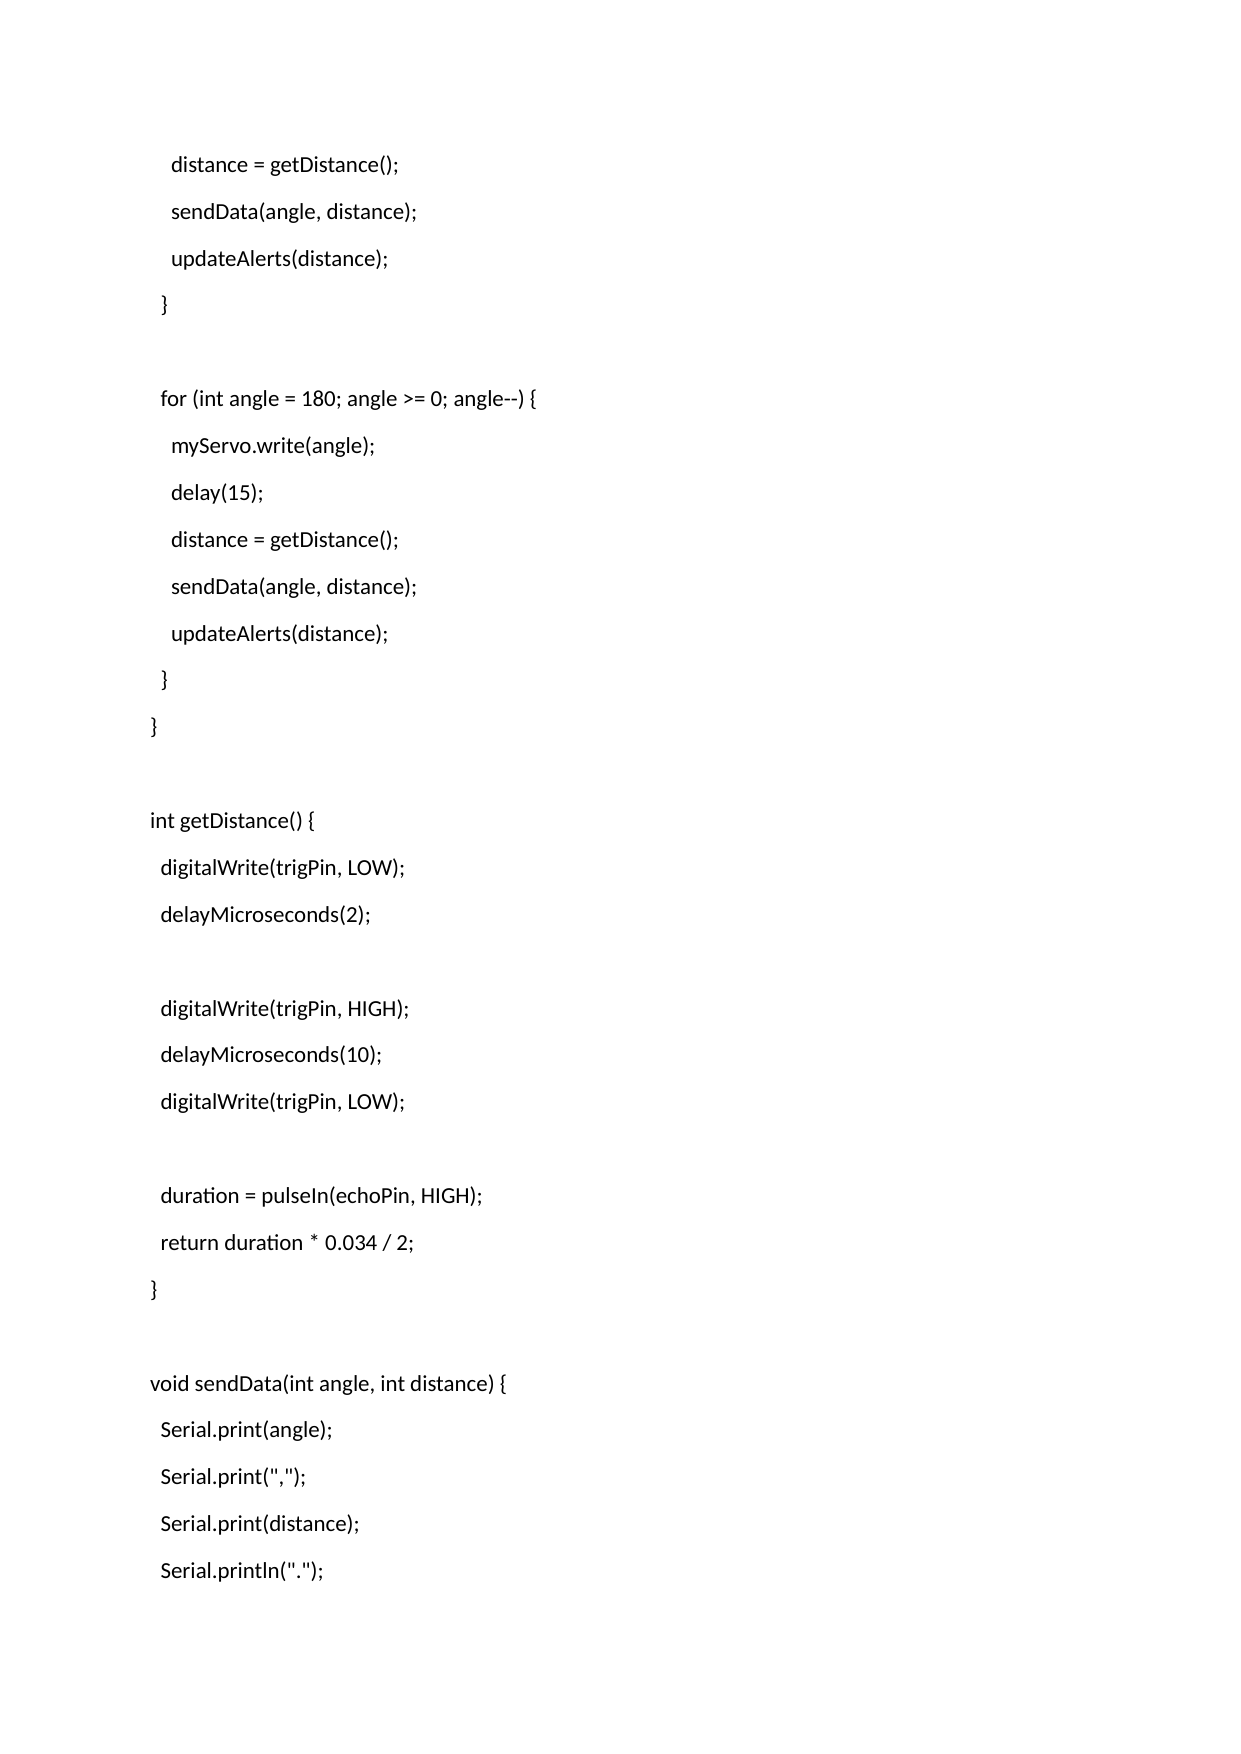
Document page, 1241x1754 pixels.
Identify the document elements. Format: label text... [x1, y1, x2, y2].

text digitalWrite(trigPin, LOW); [150, 853, 1090, 881]
text } [150, 666, 1090, 694]
text void sendData(int angle, int distance) { [150, 1369, 1090, 1397]
text updateAlerts(distance); [150, 619, 1090, 647]
text } [150, 291, 1090, 319]
text int getDistance() { [150, 806, 1090, 834]
text Serial.print(distance); [150, 1509, 1090, 1537]
text return duration * 0.034 / 2; [150, 1228, 1090, 1256]
text delayMicroseconds(10); [150, 1041, 1090, 1069]
text for (int angle = 180; angle >= 0; angle--) { [150, 384, 1090, 412]
text } [150, 712, 1090, 741]
text myServo.write(angle); [150, 431, 1090, 459]
text sendData(angle, distance); [150, 197, 1090, 225]
text Serial.print(","); [150, 1462, 1090, 1491]
text sendData(angle, distance); [150, 572, 1090, 600]
text } [150, 1275, 1090, 1303]
text distance = getDistance(); [150, 525, 1090, 553]
text distance = getDistance(); [150, 150, 1090, 178]
text updateAlerts(distance); [150, 244, 1090, 272]
text Serial.print(angle); [150, 1416, 1090, 1444]
text digitalWrite(trigPin, LOW); [150, 1087, 1090, 1116]
text delayMicroseconds(2); [150, 900, 1090, 928]
text Serial.println("."); [150, 1556, 1090, 1584]
text duration = pulseIn(echoPin, HIGH); [150, 1181, 1090, 1209]
text digitalWrite(trigPin, HIGH); [150, 994, 1090, 1022]
text delay(15); [150, 478, 1090, 506]
